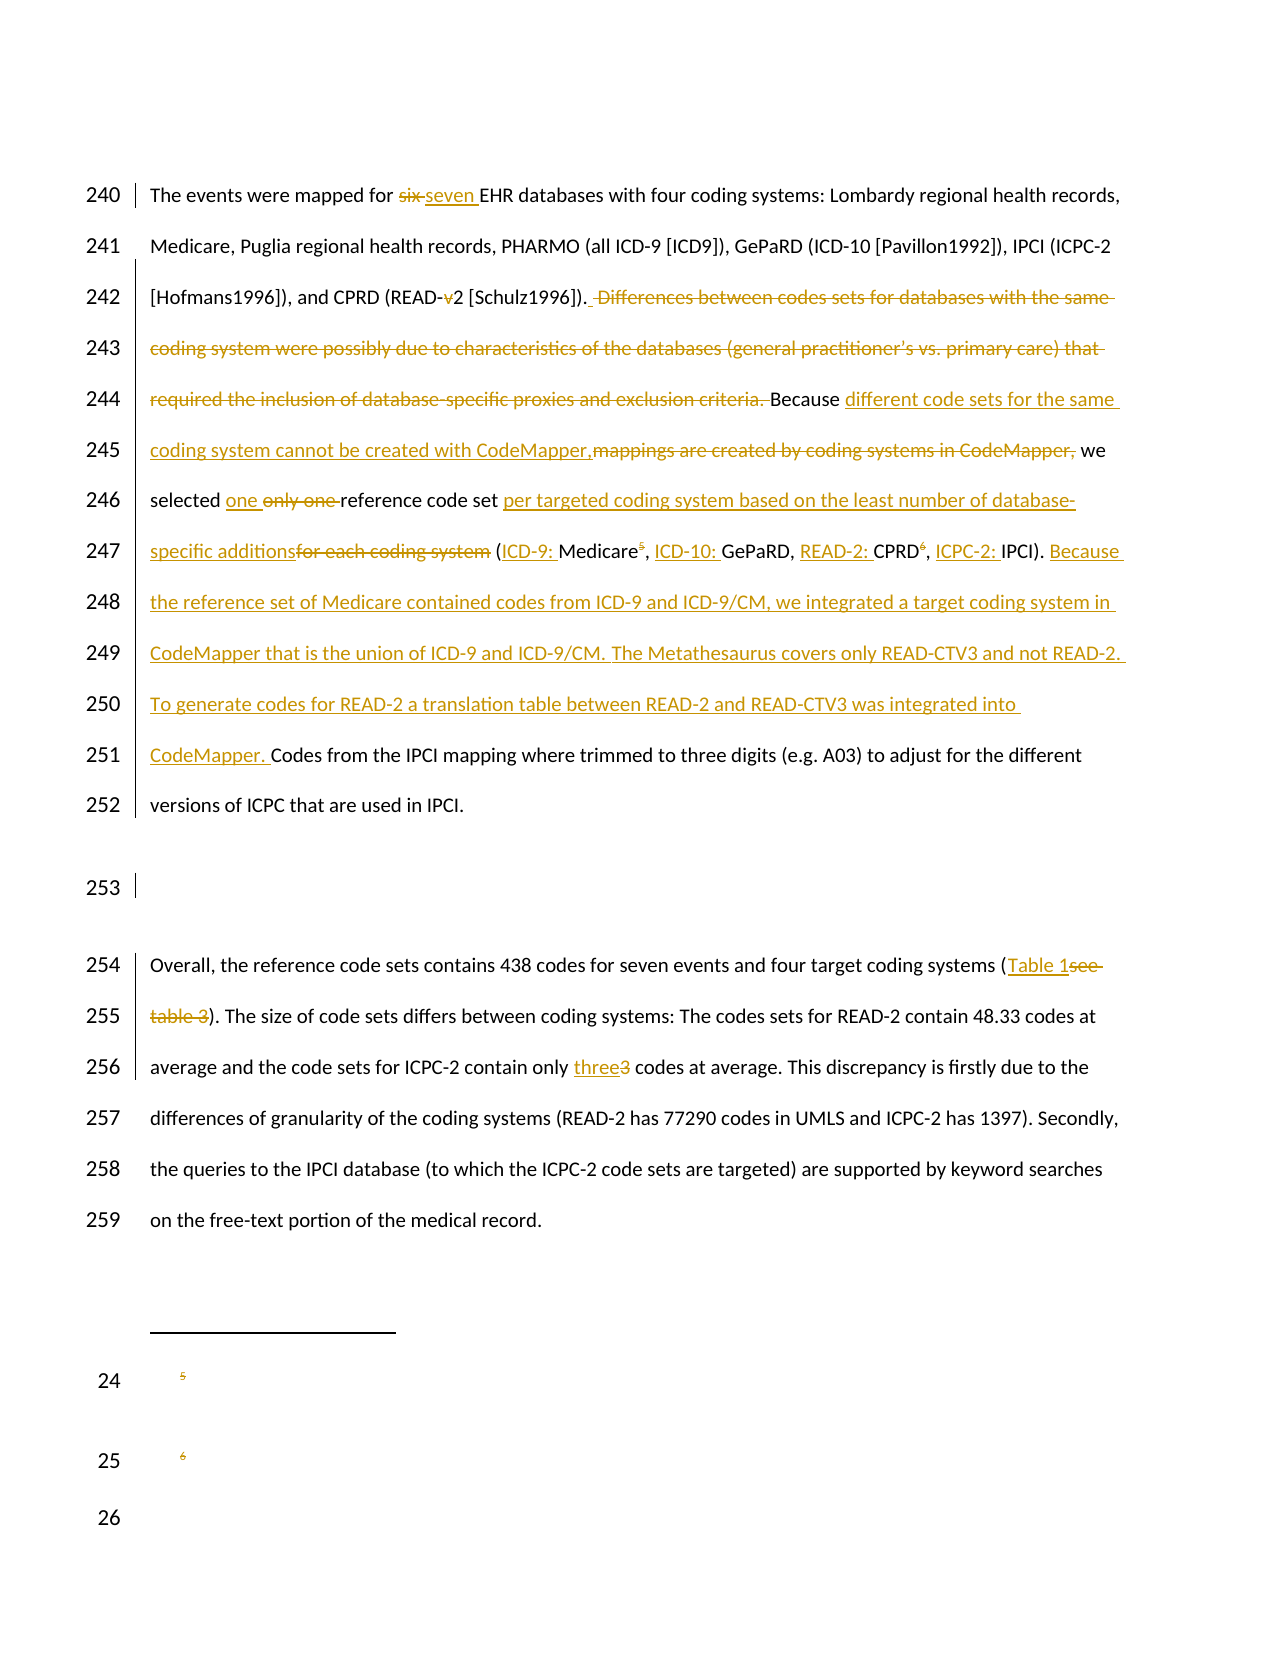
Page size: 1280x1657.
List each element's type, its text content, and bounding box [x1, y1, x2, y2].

text Overall, the reference code sets contains 438 codes for seven events and four target coding systems (). The size of code sets differs between coding systems: The codes sets for READ-2 contain 48.33 codes at average and the code sets for ICPC-2 contain only codes at average. This discrepancy is firstly due to the differences of granularity of the coding systems (READ-2 has 77290 codes in UMLS and ICPC-2 has 1397). Secondly, the queries to the IPCI database (to which the ICPC-2 code sets are targeted) are supported by keyword searches on the free-text portion of the medical record. [150, 953, 1129, 1232]
text The events were mapped for EHR databases with four coding systems: Lombardy regional health records, Medicare, Puglia regional health records, PHARMO (all ICD-9 [ICD9]), GePaRD (ICD-10 [Pavillon1992]), IPCI (ICPC-2 [Hofmans1996]), and CPRD (READ-2 [Schulz1996]).Because we selected reference code set (Medicare, GePaRD, CPRD, IPCI). Codes from the IPCI mapping where trimmed to three digits (e.g. A03) to adjust for the different versions of ICPC that are used in IPCI. [150, 183, 1129, 818]
